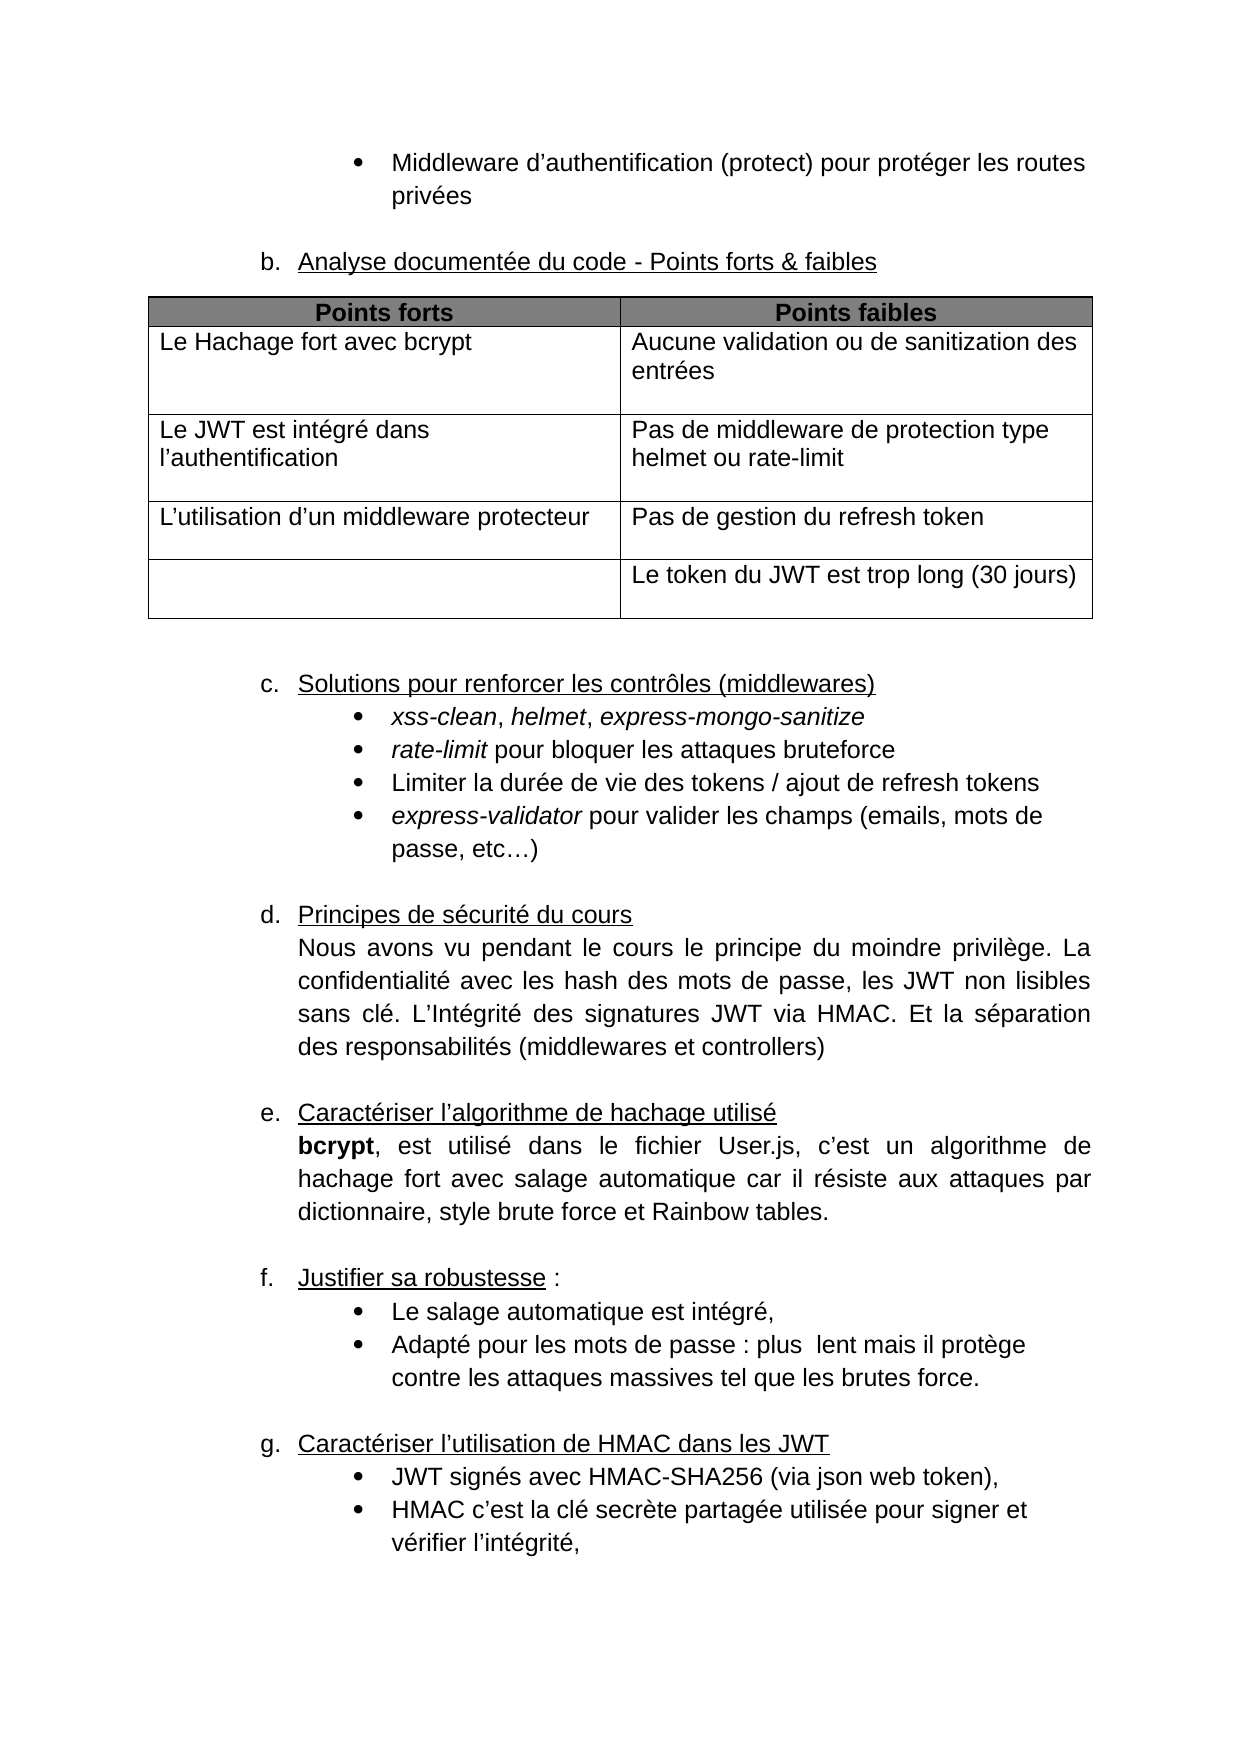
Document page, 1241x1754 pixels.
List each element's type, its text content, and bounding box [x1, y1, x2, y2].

table_cell Pas de middleware de protection type helmet ou rate-limit [621, 415, 1092, 501]
list Caractériser l’utilisation de HMAC dans les JWT [260, 1429, 1093, 1457]
list Nous avons vu pendant le cours le principe du moindre privilège. La confidentialité avec les hash des mots de passe, les JWT non lisibles sans clé. L’Intégrité des signatures JWT via HMAC. Et la séparation des responsabilités (middlewares et controllers) [298, 933, 1093, 1061]
table_cell Le JWT est intégré dans l’authentification [149, 415, 620, 501]
list xss-clean, helmet, express-mongo-sanitize [354, 702, 1093, 731]
list Caractériser l’algorithme de hachage utilisé [260, 1098, 1093, 1127]
list rate-limit pour bloquer les attaques bruteforce [354, 735, 1093, 764]
list JWT signés avec HMAC-SHA256 (via json web token), [354, 1462, 1093, 1491]
list express-validator pour valider les champs (emails, mots de passe, etc…) [354, 801, 1093, 863]
list HMAC c’est la clé secrète partagée utilisée pour signer et vérifier l’intégrité, [354, 1495, 1093, 1557]
table_cell Pas de gestion du refresh token [621, 502, 1092, 559]
table_cell [149, 560, 620, 618]
list Justifier sa robustesse : [260, 1263, 1093, 1292]
list bcrypt, est utilisé dans le fichier User.js, c’est un algorithme de hachage fort avec salage automatique car il résiste aux attaques par dictionnaire, style brute force et Rainbow tables. [298, 1131, 1093, 1226]
table_cell L’utilisation d’un middleware protecteur [149, 502, 620, 559]
table_header Points faibles [621, 298, 1092, 326]
list Analyse documentée du code - Points forts & faibles [260, 247, 1093, 276]
table_cell Aucune validation ou de sanitization des entrées [621, 327, 1092, 413]
table_cell Le token du JWT est trop long (30 jours) [621, 560, 1092, 618]
table_cell Le Hachage fort avec bcrypt [149, 327, 620, 413]
list Solutions pour renforcer les contrôles (middlewares) [260, 669, 1093, 697]
list Middleware d’authentification (protect) pour protéger les routes privées [354, 148, 1093, 209]
list Limiter la durée de vie des tokens / ajout de refresh tokens [354, 768, 1093, 797]
list Principes de sécurité du cours [260, 900, 1093, 929]
list Adapté pour les mots de passe : plus lent mais il protège contre les attaques massives tel que les brutes force. [354, 1329, 1093, 1391]
table_header Points forts [149, 298, 620, 326]
list Le salage automatique est intégré, [354, 1296, 1093, 1325]
